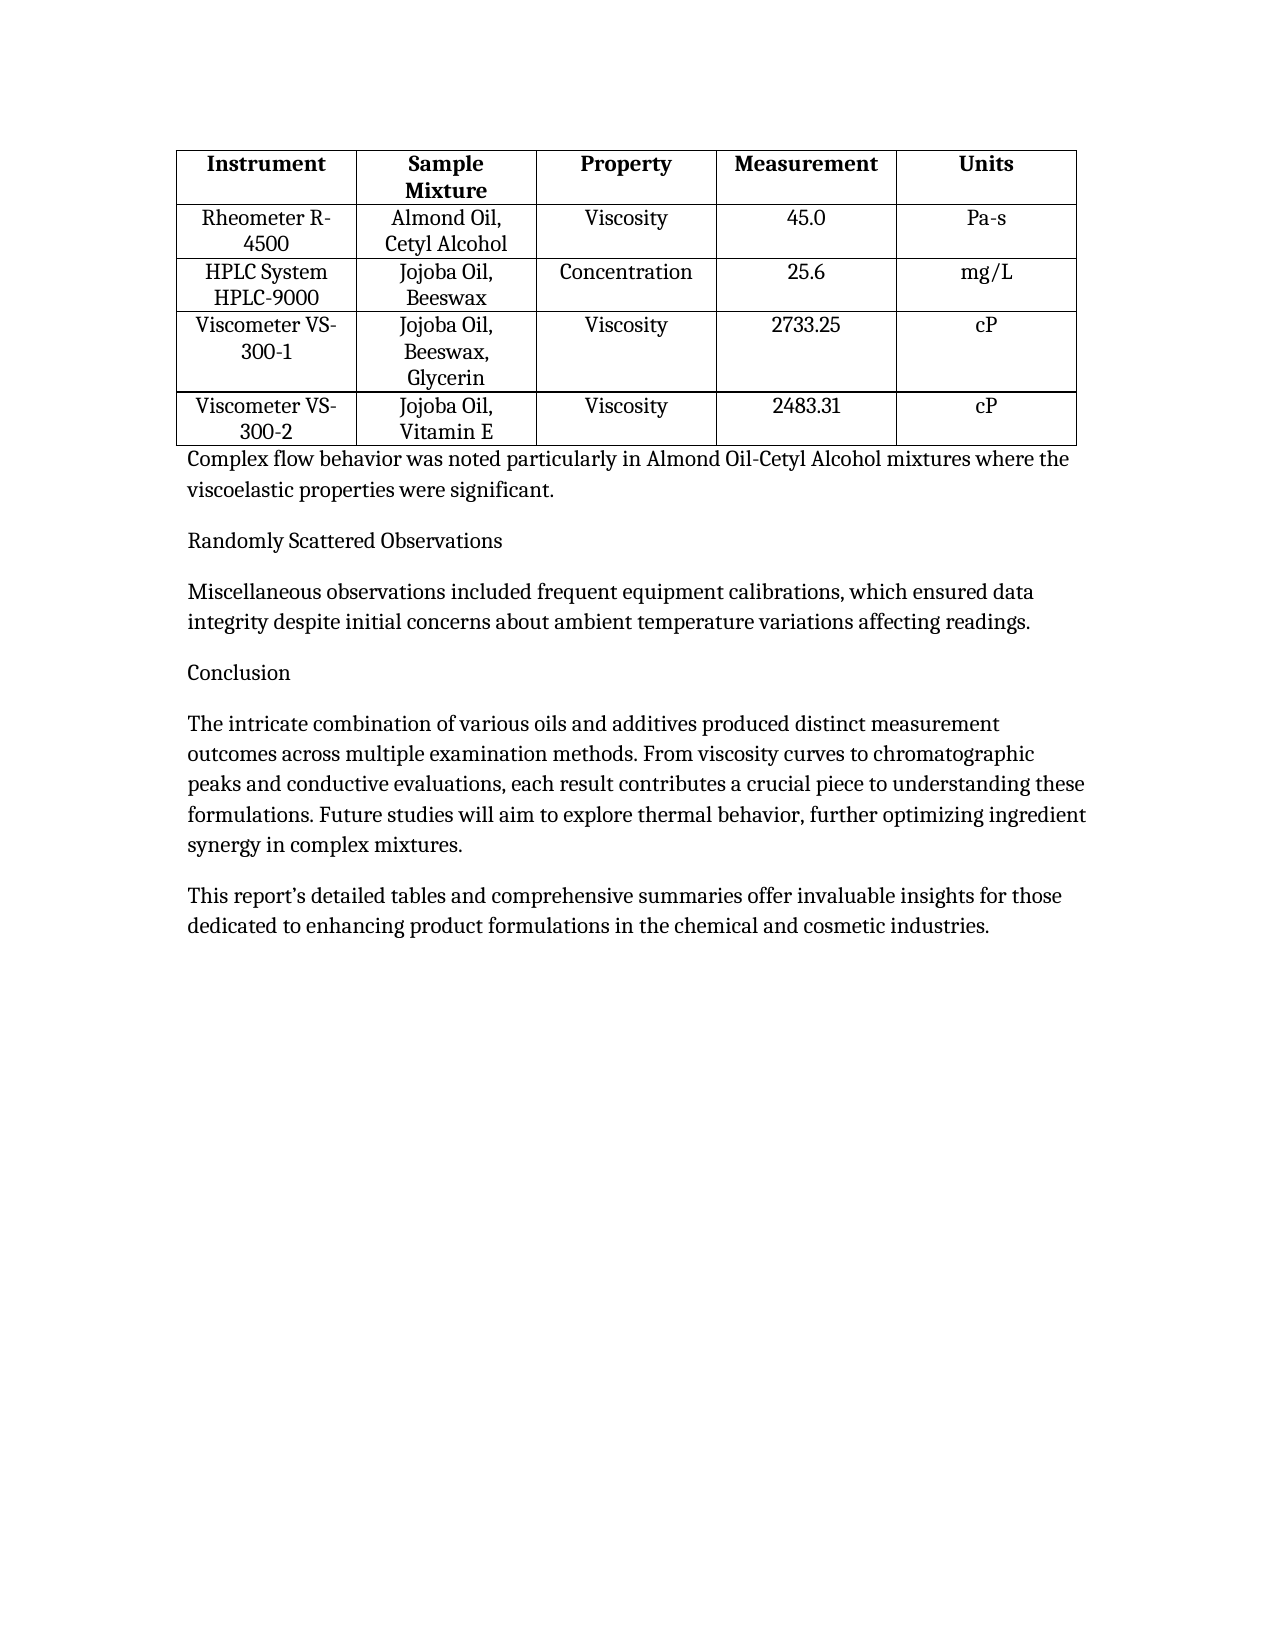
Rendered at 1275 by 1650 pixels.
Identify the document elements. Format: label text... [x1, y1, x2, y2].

table_cell Concentration [537, 259, 716, 311]
table_header Units [897, 151, 1076, 204]
text Miscellaneous observations included frequent equipment calibrations, which ensured data integrity despite initial concerns about ambient temperature variations affecting readings. [187, 578, 1087, 635]
table_cell cP [897, 393, 1076, 445]
table_cell Almond Oil, Cetyl Alcohol [357, 205, 536, 257]
table_cell Jojoba Oil, Beeswax [357, 259, 536, 311]
table_cell 2733.25 [717, 312, 896, 391]
table_cell Viscometer VS-300-1 [177, 312, 356, 391]
table_cell Viscosity [537, 393, 716, 445]
table_header Property [537, 151, 716, 204]
table_cell 45.0 [717, 205, 896, 257]
table_header Instrument [177, 151, 356, 204]
table_cell mg/L [897, 259, 1076, 311]
text Conclusion [187, 660, 1087, 686]
table_cell Viscosity [537, 205, 716, 257]
table_cell Rheometer R-4500 [177, 205, 356, 257]
table_cell 2483.31 [717, 393, 896, 445]
table_cell Jojoba Oil, Vitamin E [357, 393, 536, 445]
table_header Sample Mixture [357, 151, 536, 204]
table_cell HPLC System HPLC-9000 [177, 259, 356, 311]
table_cell Pa-s [897, 205, 1076, 257]
text Randomly Scattered Observations [187, 527, 1087, 554]
table_cell Viscosity [537, 312, 716, 391]
text This report’s detailed tables and comprehensive summaries offer invaluable insights for those dedicated to enhancing product formulations in the chemical and cosmetic industries. [187, 883, 1087, 939]
table_cell cP [897, 312, 1076, 391]
table_cell 25.6 [717, 259, 896, 311]
table_cell Jojoba Oil, Beeswax, Glycerin [357, 312, 536, 391]
table_header Measurement [717, 151, 896, 204]
text The intricate combination of various oils and additives produced distinct measurement outcomes across multiple examination methods. From viscosity curves to chromatographic peaks and conductive evaluations, each result contributes a crucial piece to understanding these formulations. Future studies will aim to explore thermal behavior, further optimizing ingredient synergy in complex mixtures. [187, 711, 1087, 858]
table_cell Viscometer VS-300-2 [177, 393, 356, 445]
text Complex flow behavior was noted particularly in Almond Oil-Cetyl Alcohol mixtures where the viscoelastic properties were significant. [187, 446, 1087, 503]
